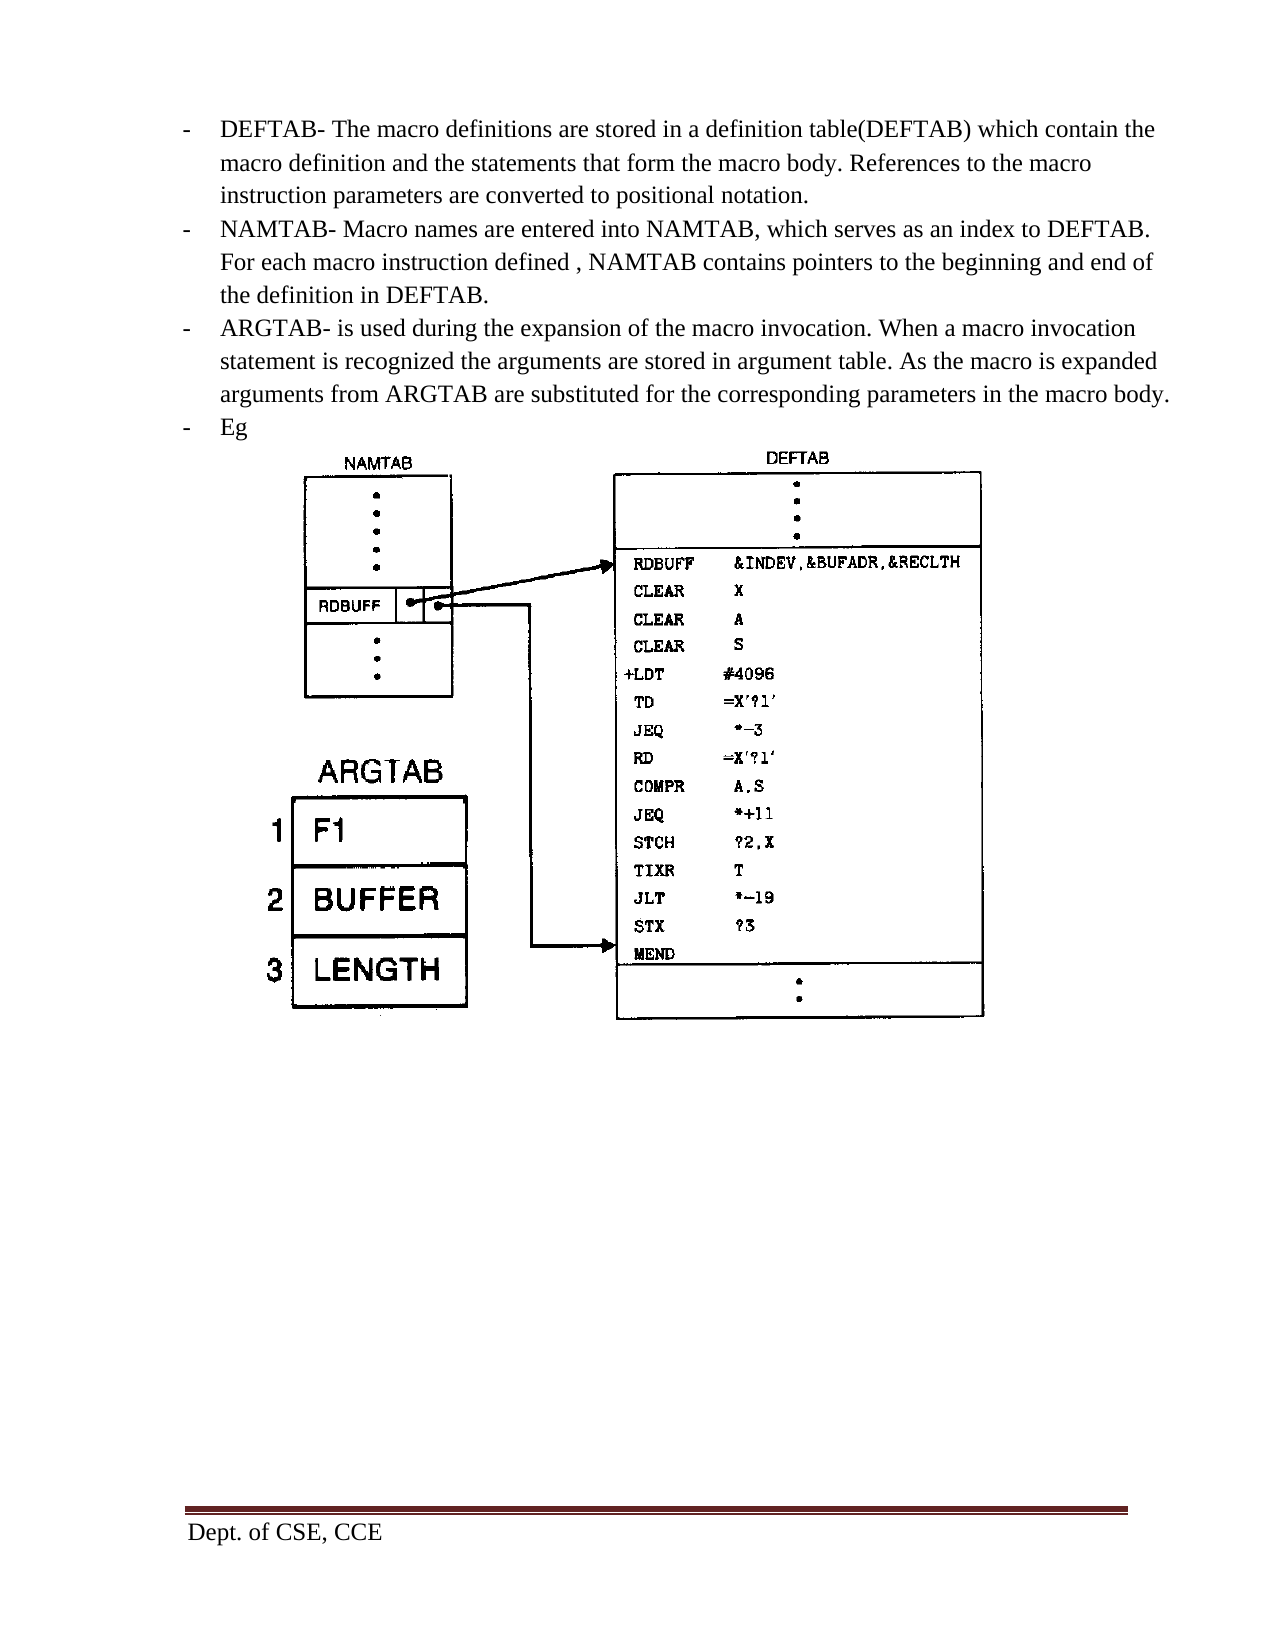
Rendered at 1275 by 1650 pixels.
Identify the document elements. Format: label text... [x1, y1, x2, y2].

list Eg [182, 412, 1177, 441]
list ARGTAB- is used during the expansion of the macro invocation. When a macro invocation statement is recognized the arguments are stored in argument table. As the macro is expanded arguments from ARGTAB are substituted for the corresponding parameters in the macro body. [182, 313, 1177, 407]
list DEFTAB- The macro definitions are stored in a definition table(DEFTAB) which contain the macro definition and the statements that form the macro body. References to the macro instruction parameters are converted to positional notation. [182, 114, 1177, 209]
list NAMTAB- Macro names are entered into NAMTAB, which serves as an index to DEFTAB. For each macro instruction defined , NAMTAB contains pointers to the beginning and end of the definition in DEFTAB. [182, 214, 1177, 308]
picture [219, 444, 1035, 1027]
